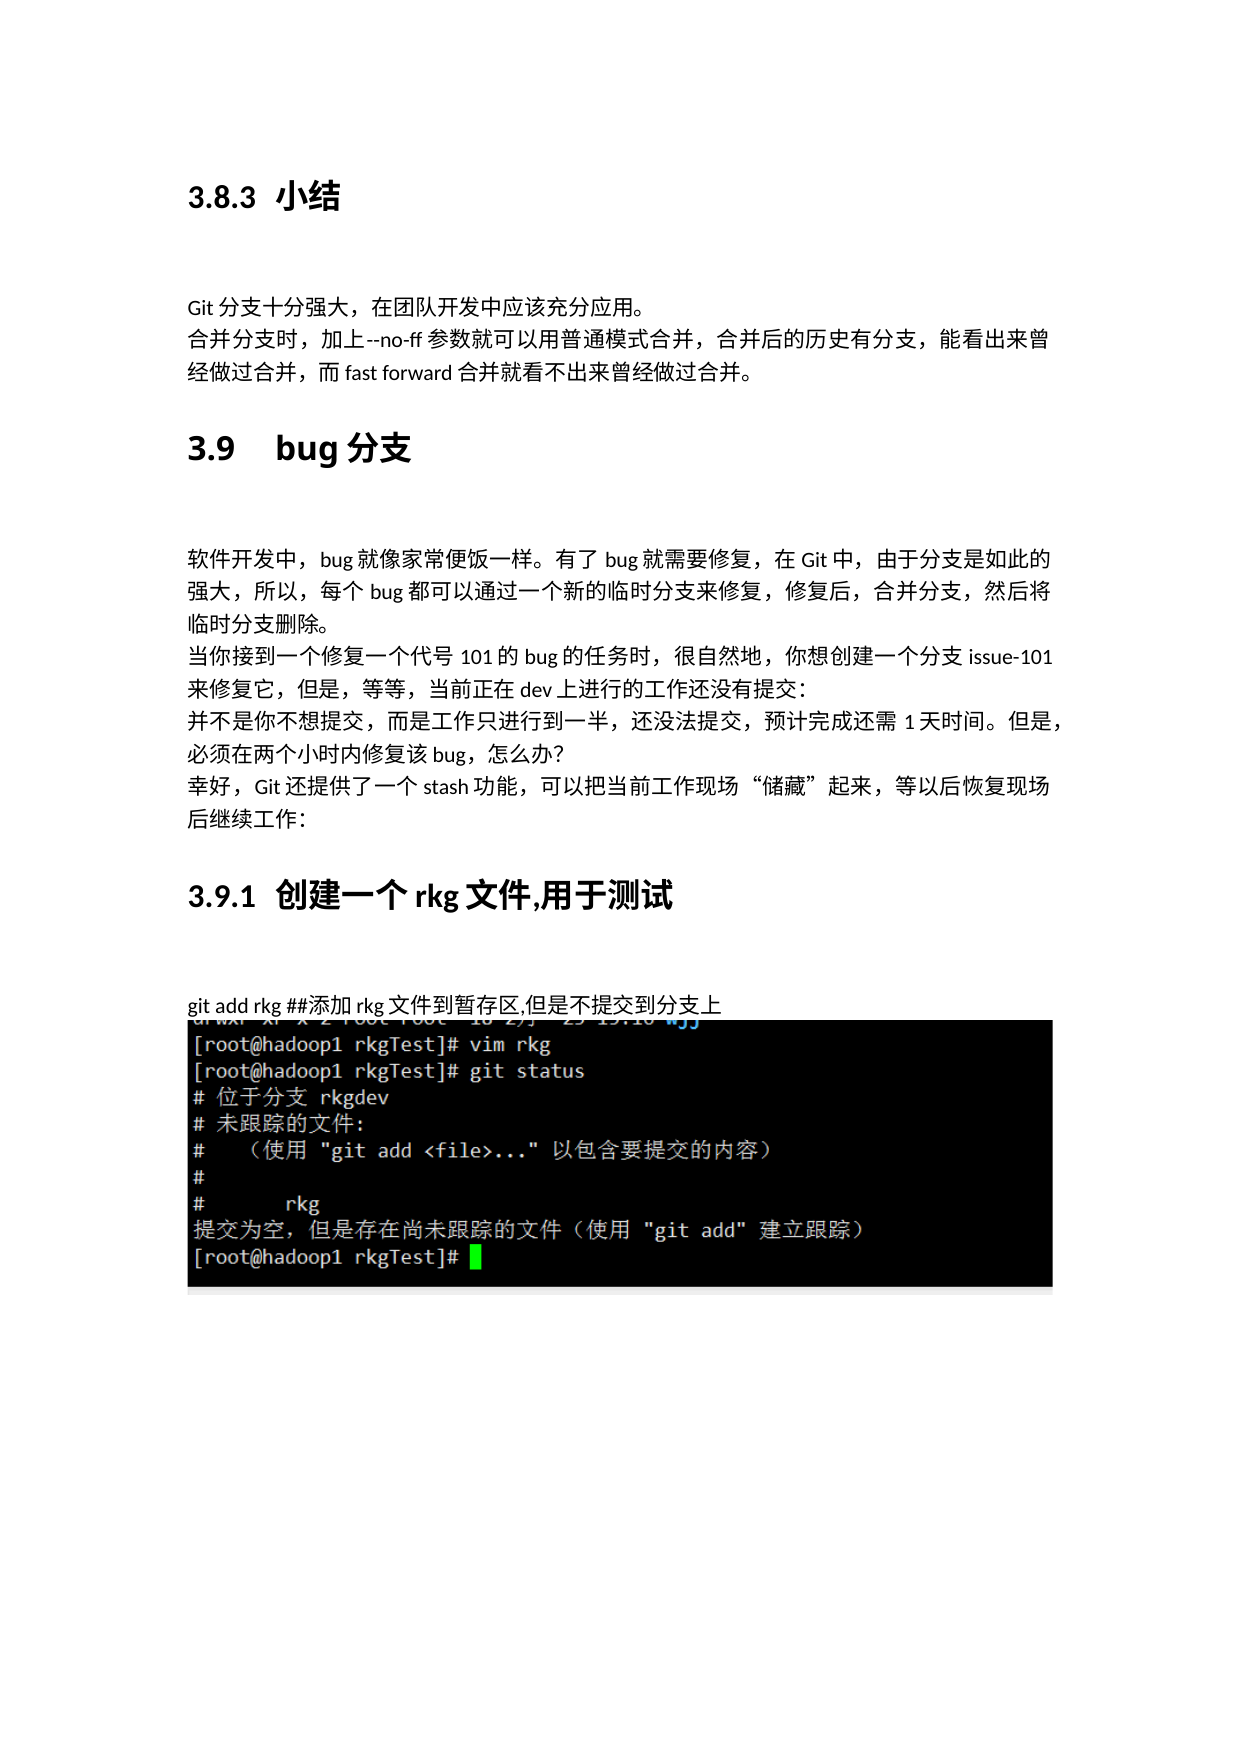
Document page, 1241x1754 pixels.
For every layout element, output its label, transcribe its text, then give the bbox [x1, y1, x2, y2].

text 幸好，Git还提供了一个stash功能，可以把当前工作现场“储藏”起来，等以后恢复现场后继续工作： [187, 769, 1053, 834]
text 当你接到一个修复一个代号101的bug的任务时，很自然地，你想创建一个分支issue-101来修复它，但是，等等，当前正在dev上进行的工作还没有提交： [187, 639, 1053, 704]
subtitle 创建一个rkg文件,用于测试 [187, 861, 1053, 926]
picture [187, 1020, 1053, 1295]
text git add rkg ##添加rkg文件到暂存区,但是不提交到分支上 [187, 988, 1053, 1020]
text Git分支十分强大，在团队开发中应该充分应用。 [187, 289, 1053, 322]
text 合并分支时，加上--no-ff参数就可以用普通模式合并，合并后的历史有分支，能看出来曾经做过合并，而fast forward合并就看不出来曾经做过合并。 [187, 322, 1053, 387]
text 并不是你不想提交，而是工作只进行到一半，还没法提交，预计完成还需1天时间。但是，必须在两个小时内修复该bug，怎么办？ [187, 704, 1053, 769]
text 软件开发中，bug就像家常便饭一样。有了bug就需要修复，在Git中，由于分支是如此的强大，所以，每个bug都可以通过一个新的临时分支来修复，修复后，合并分支，然后将临时分支删除。 [187, 541, 1053, 639]
subtitle 小结 [187, 162, 1053, 227]
subtitle bug分支 [187, 414, 1053, 479]
